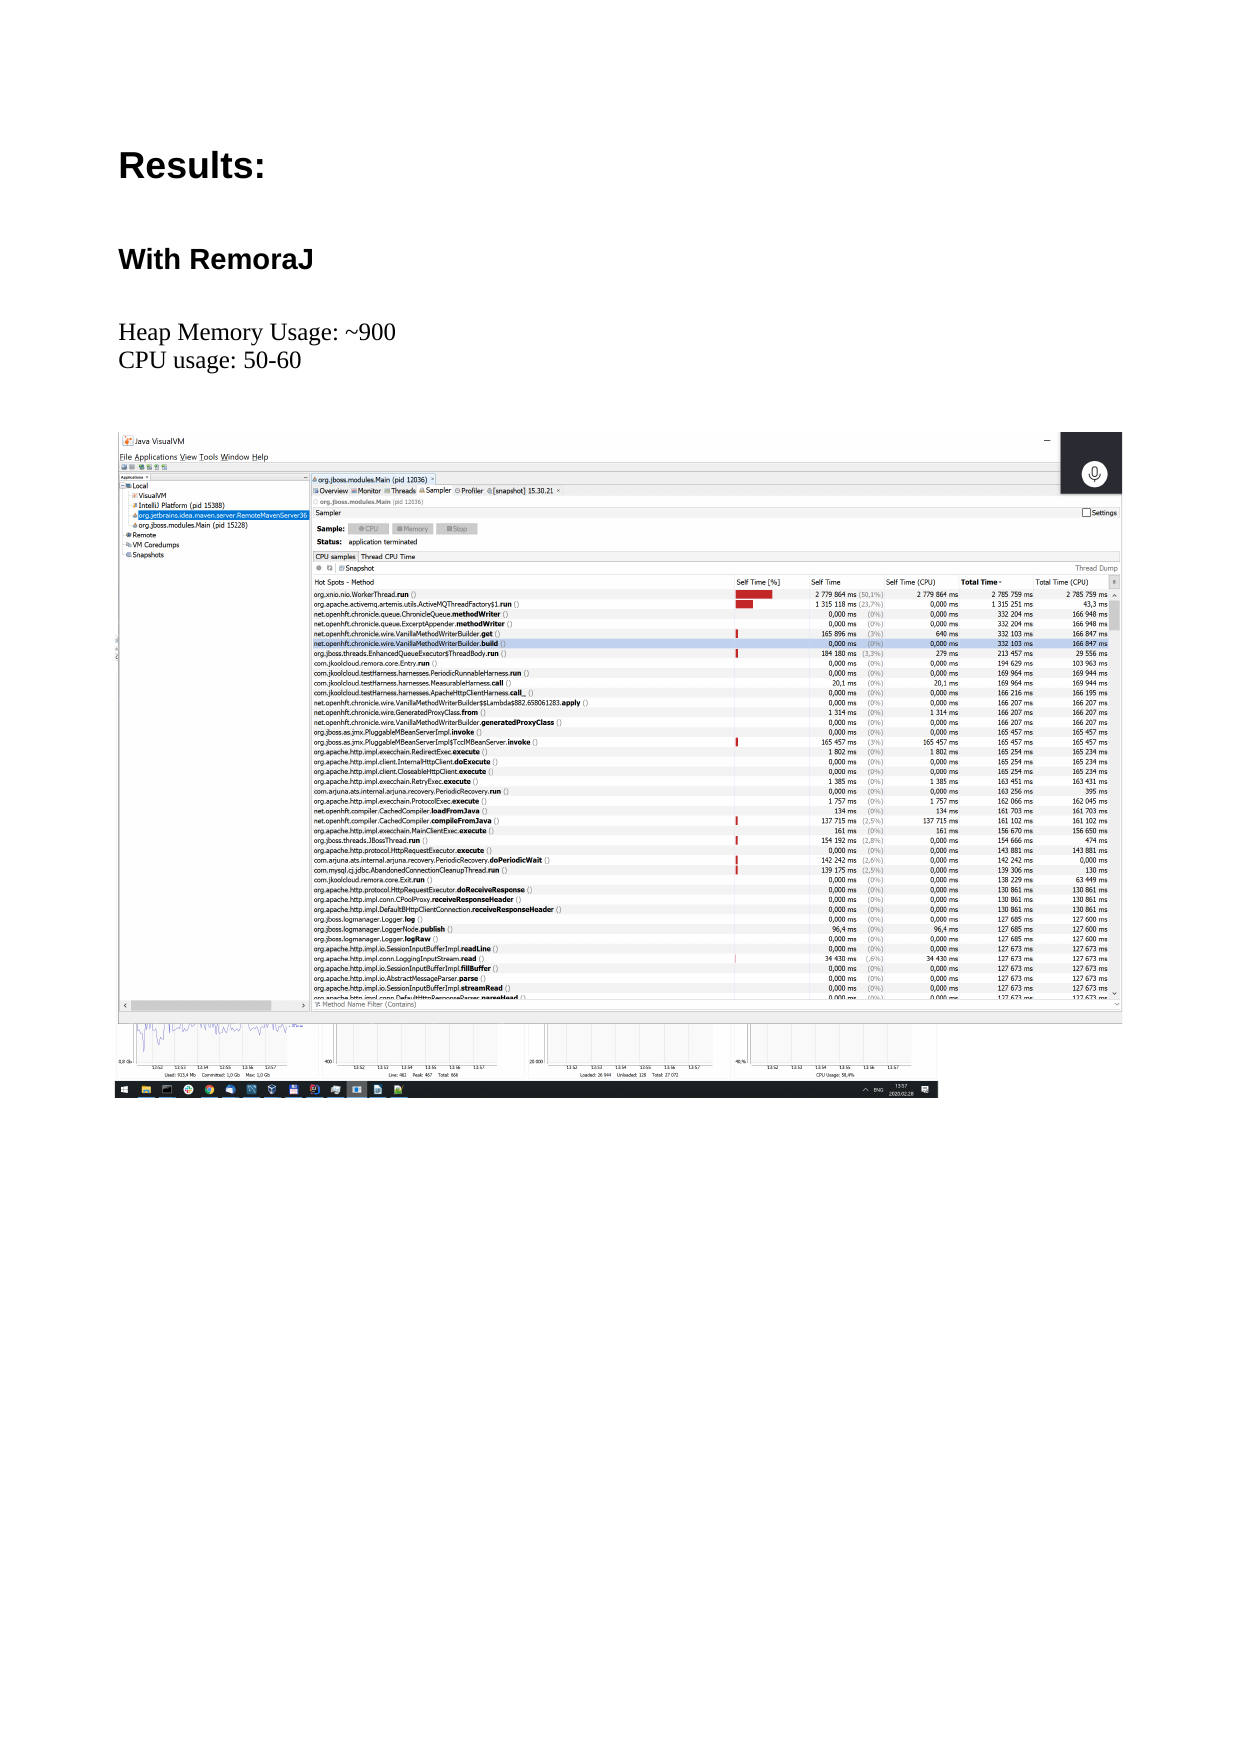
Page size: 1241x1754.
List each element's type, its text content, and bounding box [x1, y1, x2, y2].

text CPU usage: 50-60 [118, 346, 1122, 374]
text Heap Memory Usage: ~900 [118, 317, 1122, 346]
subtitle Results: [118, 143, 1122, 186]
subtitle With RemoraJ [118, 242, 1122, 276]
picture [114, 432, 1123, 1098]
